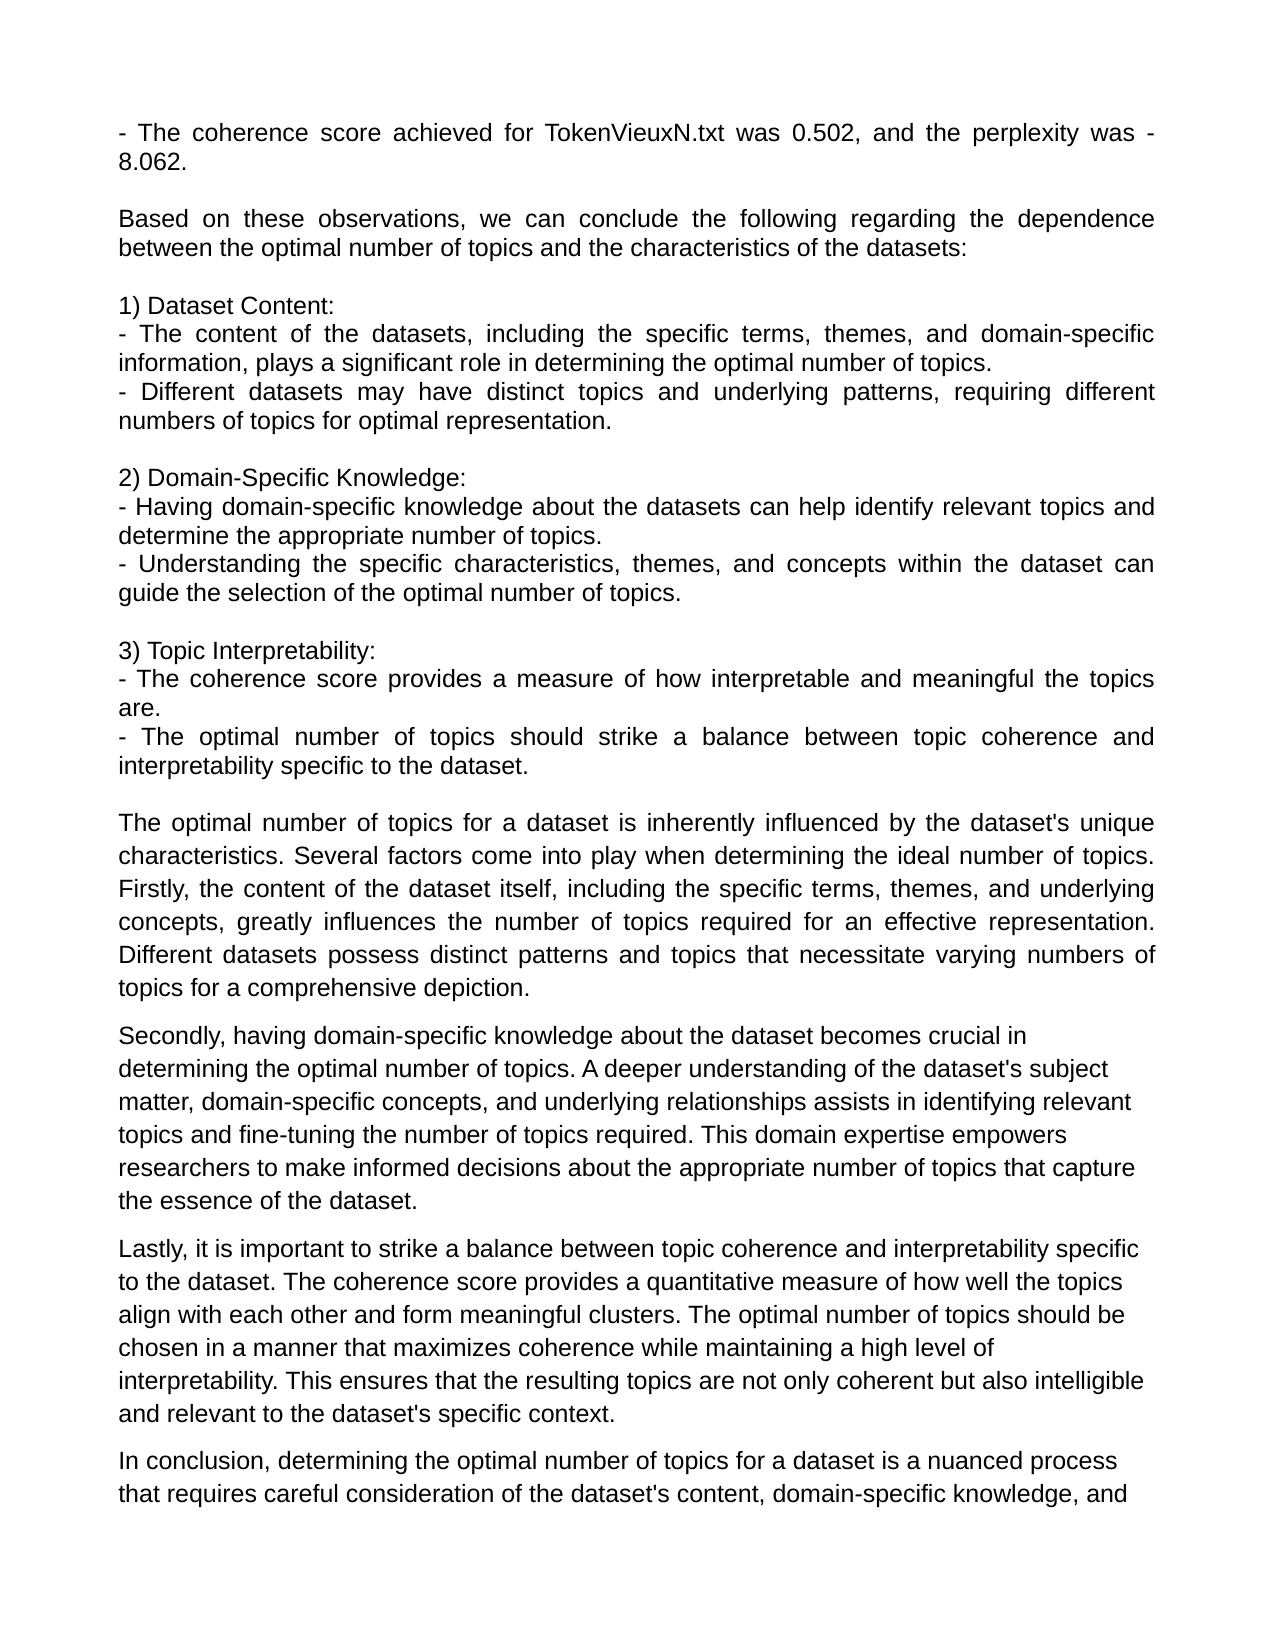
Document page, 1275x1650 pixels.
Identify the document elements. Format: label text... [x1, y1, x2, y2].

text - The optimal number of topics should strike a balance between topic coherence and interpretability specific to the dataset. [118, 722, 1157, 779]
text 1) Dataset Content: [118, 291, 1157, 319]
text - The coherence score provides a measure of how interpretable and meaningful the topics are. [118, 664, 1157, 722]
text - The content of the datasets, including the specific terms, themes, and domain-specific information, plays a significant role in determining the optimal number of topics. [118, 319, 1157, 377]
text Based on these observations, we can conclude the following regarding the dependence between the optimal number of topics and the characteristics of the datasets: [118, 204, 1157, 262]
text - The coherence score achieved for TokenVieuxN.txt was 0.502, and the perplexity was -8.062. [118, 118, 1157, 176]
text 3) Topic Interpretability: [118, 636, 1157, 664]
text - Understanding the specific characteristics, themes, and concepts within the dataset can guide the selection of the optimal number of topics. [118, 549, 1157, 607]
text 2) Domain-Specific Knowledge: [118, 463, 1157, 492]
text - Having domain-specific knowledge about the datasets can help identify relevant topics and determine the appropriate number of topics. [118, 492, 1157, 549]
text The optimal number of topics for a dataset is inherently influenced by the dataset's unique characteristics. Several factors come into play when determining the ideal number of topics. Firstly, the content of the dataset itself, including the specific terms, themes, and underlying concepts, greatly influences the number of topics required for an effective representation. Different datasets possess distinct patterns and topics that necessitate varying numbers of topics for a comprehensive depiction. [118, 808, 1157, 1002]
text - Different datasets may have distinct topics and underlying patterns, requiring different numbers of topics for optimal representation. [118, 377, 1157, 434]
